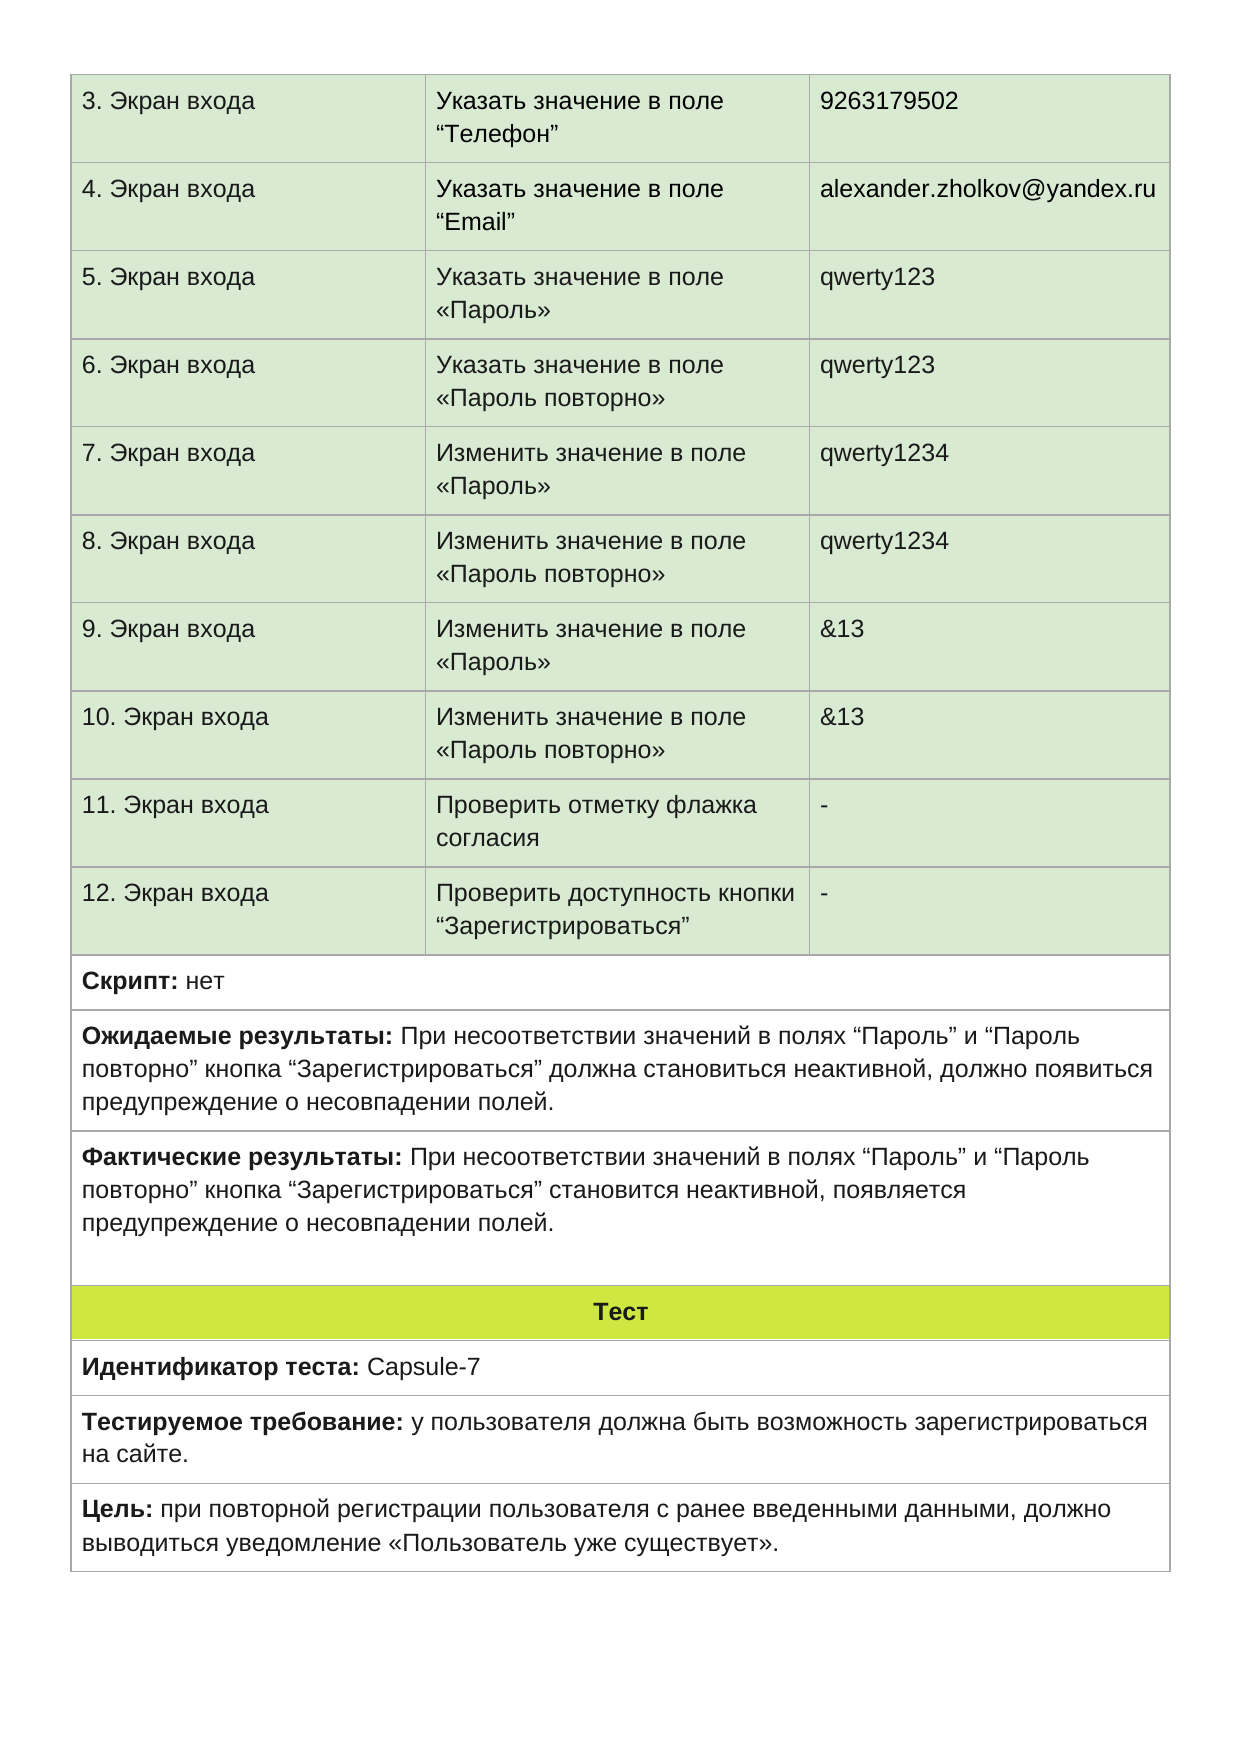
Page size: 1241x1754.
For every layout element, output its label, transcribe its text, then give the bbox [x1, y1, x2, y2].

table_cell &13 [810, 692, 1169, 778]
table_cell qwerty1234 [810, 427, 1169, 514]
table_cell Указать значение в поле «Пароль» [426, 251, 809, 338]
table_cell 9. Экран входа [72, 603, 425, 690]
table_cell Проверить доступность кнопки “Зарегистрироваться” [426, 868, 809, 954]
table_cell qwerty1234 [810, 516, 1169, 602]
table_cell Идентификатор теста: Capsule-7 [72, 1341, 1169, 1394]
table_cell qwerty123 [810, 340, 1169, 426]
table_cell - [810, 868, 1169, 954]
table_cell Указать значение в поле “Телефон” [426, 75, 809, 162]
table_cell - [810, 780, 1169, 866]
table_cell alexander.zholkov@yandex.ru [810, 163, 1169, 250]
table_cell Изменить значение в поле «Пароль» [426, 427, 809, 514]
table_cell Фактические результаты: При несоответствии значений в полях “Пароль” и “Пароль повторно” кнопка “Зарегистрироваться” становится неактивной, появляется предупреждение о несовпадении полей. [72, 1132, 1169, 1284]
table_cell Изменить значение в поле «Пароль повторно» [426, 516, 809, 602]
table_cell 4. Экран входа [72, 163, 425, 250]
table_cell Тестируемое требование: у пользователя должна быть возможность зарегистрироваться на сайте. [72, 1396, 1169, 1482]
table_cell 6. Экран входа [72, 340, 425, 426]
table_cell 3. Экран входа [72, 75, 425, 162]
table_cell 12. Экран входа [72, 868, 425, 954]
table_cell Ожидаемые результаты: При несоответствии значений в полях “Пароль” и “Пароль повторно” кнопка “Зарегистрироваться” должна становиться неактивной, должно появиться предупреждение о несовпадении полей. [72, 1011, 1169, 1130]
table_cell qwerty123 [810, 251, 1169, 338]
table_cell Цель: при повторной регистрации пользователя с ранее введенными данными, должно выводиться уведомление «Пользователь уже существует». [72, 1484, 1169, 1571]
table_cell 11. Экран входа [72, 780, 425, 866]
table_cell Скрипт: нет [72, 956, 1169, 1009]
table_cell Указать значение в поле “Email” [426, 163, 809, 250]
table_cell 10. Экран входа [72, 692, 425, 778]
table_cell Указать значение в поле «Пароль повторно» [426, 340, 809, 426]
table_cell &13 [810, 603, 1169, 690]
table_cell Изменить значение в поле «Пароль» [426, 603, 809, 690]
table_cell 5. Экран входа [72, 251, 425, 338]
table_cell Изменить значение в поле «Пароль повторно» [426, 692, 809, 778]
table_cell 9263179502 [810, 75, 1169, 162]
table_cell Проверить отметку флажка согласия [426, 780, 809, 866]
table_cell 7. Экран входа [72, 427, 425, 514]
table_cell Тест [72, 1286, 1169, 1339]
table_cell 8. Экран входа [72, 516, 425, 602]
